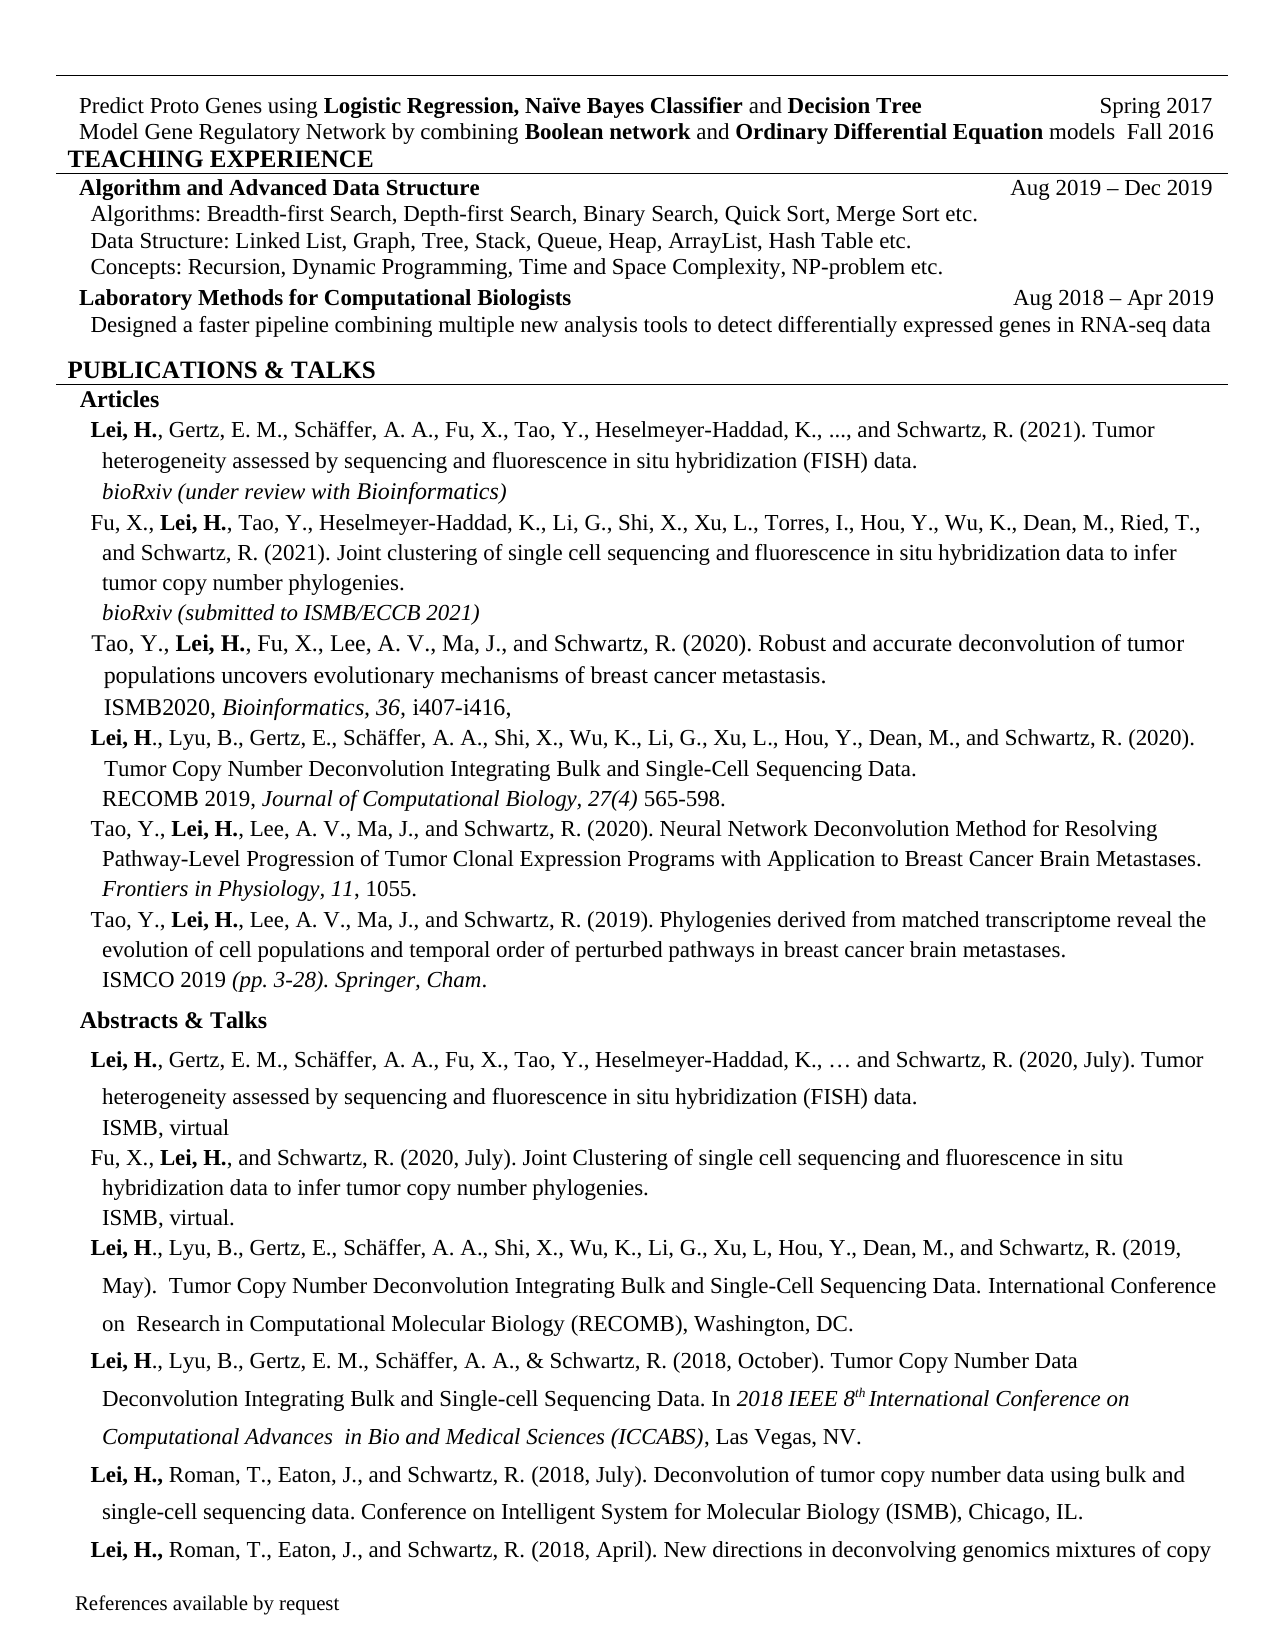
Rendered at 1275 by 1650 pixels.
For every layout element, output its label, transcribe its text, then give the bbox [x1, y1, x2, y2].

table_cell Algorithm and Advanced Data Structure Aug 2019 – Dec 2019 Algorithms: Breadth-first Search, Depth-first Search, Binary Search, Quick Sort, Merge Sort etc. Data Structure: Linked List, Graph, Tree, Stack, Queue, Heap, ArrayList, Hash Table etc. Concepts: Recursion, Dynamic Programming, Time and Space Complexity, NP-problem etc. Laboratory Methods for Computational Biologists Aug 2018 – Apr 2019 Designed a faster pipeline combining multiple new analysis tools to detect differentially expressed genes in RNA-seq data [56, 174, 1228, 355]
table_cell PUBLICATIONS & TALKS [56, 355, 1228, 384]
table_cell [56, 76, 1228, 144]
table_cell TEACHING EXPERIENCE [56, 144, 1228, 173]
